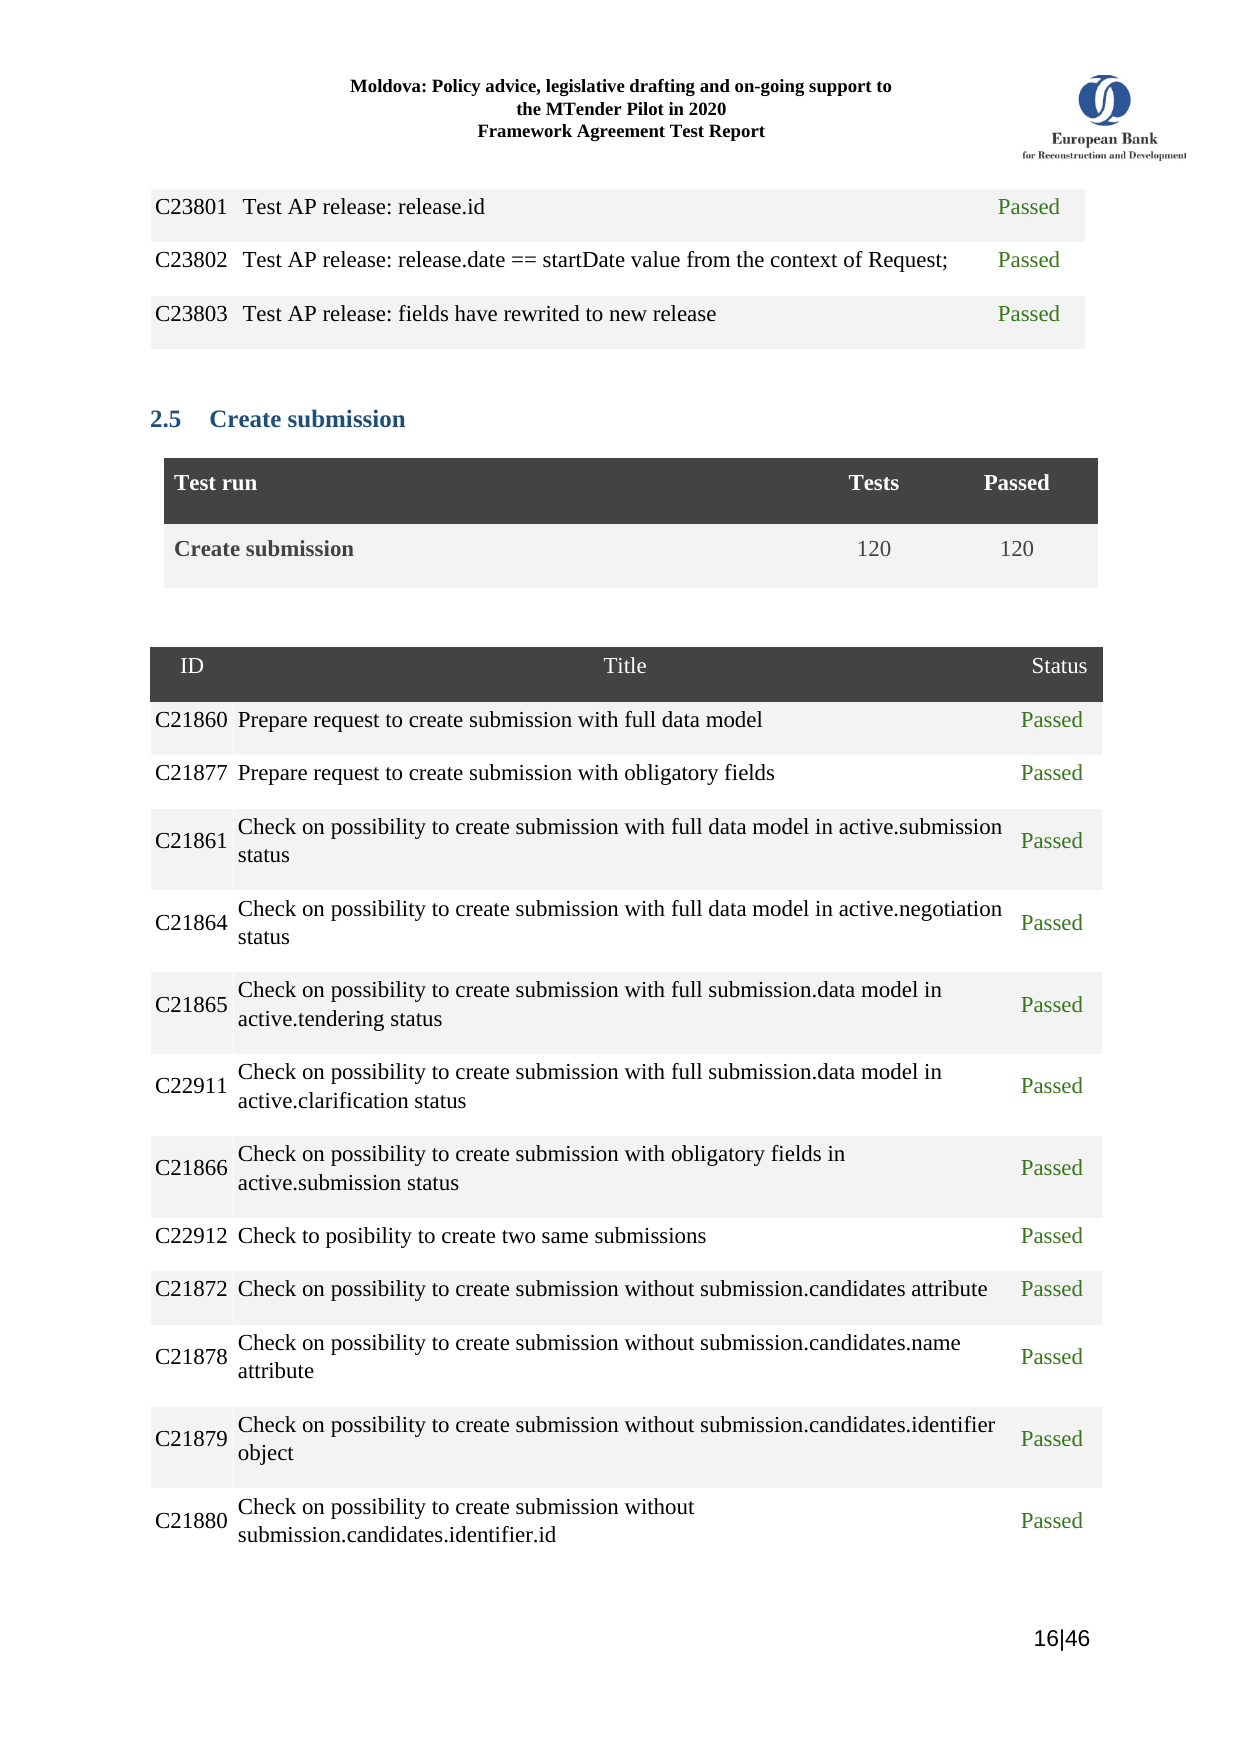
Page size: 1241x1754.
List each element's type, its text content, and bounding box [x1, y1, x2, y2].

table_cell C21861 [151, 809, 233, 890]
table_cell Check on possibility to create submission with obligatory fields in active.submission status [234, 1136, 1016, 1218]
table_cell Passed [1016, 972, 1102, 1054]
table_header Status [1017, 648, 1102, 702]
table_cell Passed [1016, 755, 1102, 808]
table_cell C21880 [151, 1489, 233, 1570]
table_cell C21878 [151, 1325, 233, 1407]
table_cell Passed [973, 189, 1085, 242]
table_cell C21877 [151, 755, 233, 808]
table_cell C21872 [151, 1271, 233, 1325]
table_cell Passed [1016, 1489, 1102, 1570]
table_cell Passed [1016, 1271, 1102, 1325]
table_cell Passed [1016, 1407, 1102, 1488]
table_header Test run [164, 458, 812, 524]
table_cell Passed [1016, 1054, 1102, 1136]
table_cell Test AP release: fields have rewrited to new release [238, 296, 973, 349]
table_cell C21866 [151, 1136, 233, 1218]
table_cell Check on possibility to create submission with full submission.data model in active.clarification status [234, 1054, 1016, 1136]
table_cell Passed [1016, 1136, 1102, 1218]
table_cell C22911 [151, 1054, 233, 1136]
subtitle Create submission [150, 404, 1090, 433]
table_cell Passed [1016, 1325, 1102, 1407]
table_cell C22912 [151, 1218, 233, 1271]
table_cell Check on possibility to create submission without submission.candidates.identifier.id [234, 1489, 1016, 1570]
table_cell C21865 [151, 972, 233, 1054]
table_cell Passed [1016, 702, 1102, 755]
table_cell Create submission [164, 524, 812, 588]
table_cell C23801 [151, 189, 238, 242]
table_cell Check on possibility to create submission with full data model in active.submission status [234, 809, 1016, 890]
table_cell Check on possibility to create submission without submission.candidates attribute [234, 1271, 1016, 1325]
picture [1022, 75, 1187, 161]
table_cell Passed [973, 296, 1085, 349]
table_cell Check on possibility to create submission with full submission.data model in active.tendering status [234, 972, 1016, 1054]
table_cell Test AP release: release.date == startDate value from the context of Request; [238, 243, 973, 296]
table_cell Check on possibility to create submission with full data model in active.negotiation status [234, 890, 1016, 972]
table_header Passed [935, 458, 1098, 524]
table_cell C21879 [151, 1407, 233, 1488]
table_header Title [234, 648, 1016, 702]
table_cell Check on possibility to create submission without submission.candidates.identifier object [234, 1407, 1016, 1488]
table_cell Prepare request to create submission with obligatory fields [234, 755, 1016, 808]
table_cell Check to posibility to create two same submissions [234, 1218, 1016, 1271]
table_header Tests [812, 458, 935, 524]
table_header ID [152, 648, 233, 702]
table_cell Check on possibility to create submission without submission.candidates.name attribute [234, 1325, 1016, 1407]
table_cell C23803 [151, 296, 238, 349]
table_cell Passed [1016, 890, 1102, 972]
table_cell C23802 [151, 243, 238, 296]
table_cell 120 [812, 524, 935, 588]
table_cell Passed [1016, 1218, 1102, 1271]
table_cell Test AP release: release.id [238, 189, 973, 242]
table_cell C21864 [151, 890, 233, 972]
table_cell Prepare request to create submission with full data model [234, 702, 1016, 755]
table_cell Passed [973, 243, 1085, 296]
table_cell C21860 [151, 702, 233, 755]
table_cell Passed [1016, 809, 1102, 890]
table_cell 120 [935, 524, 1098, 588]
